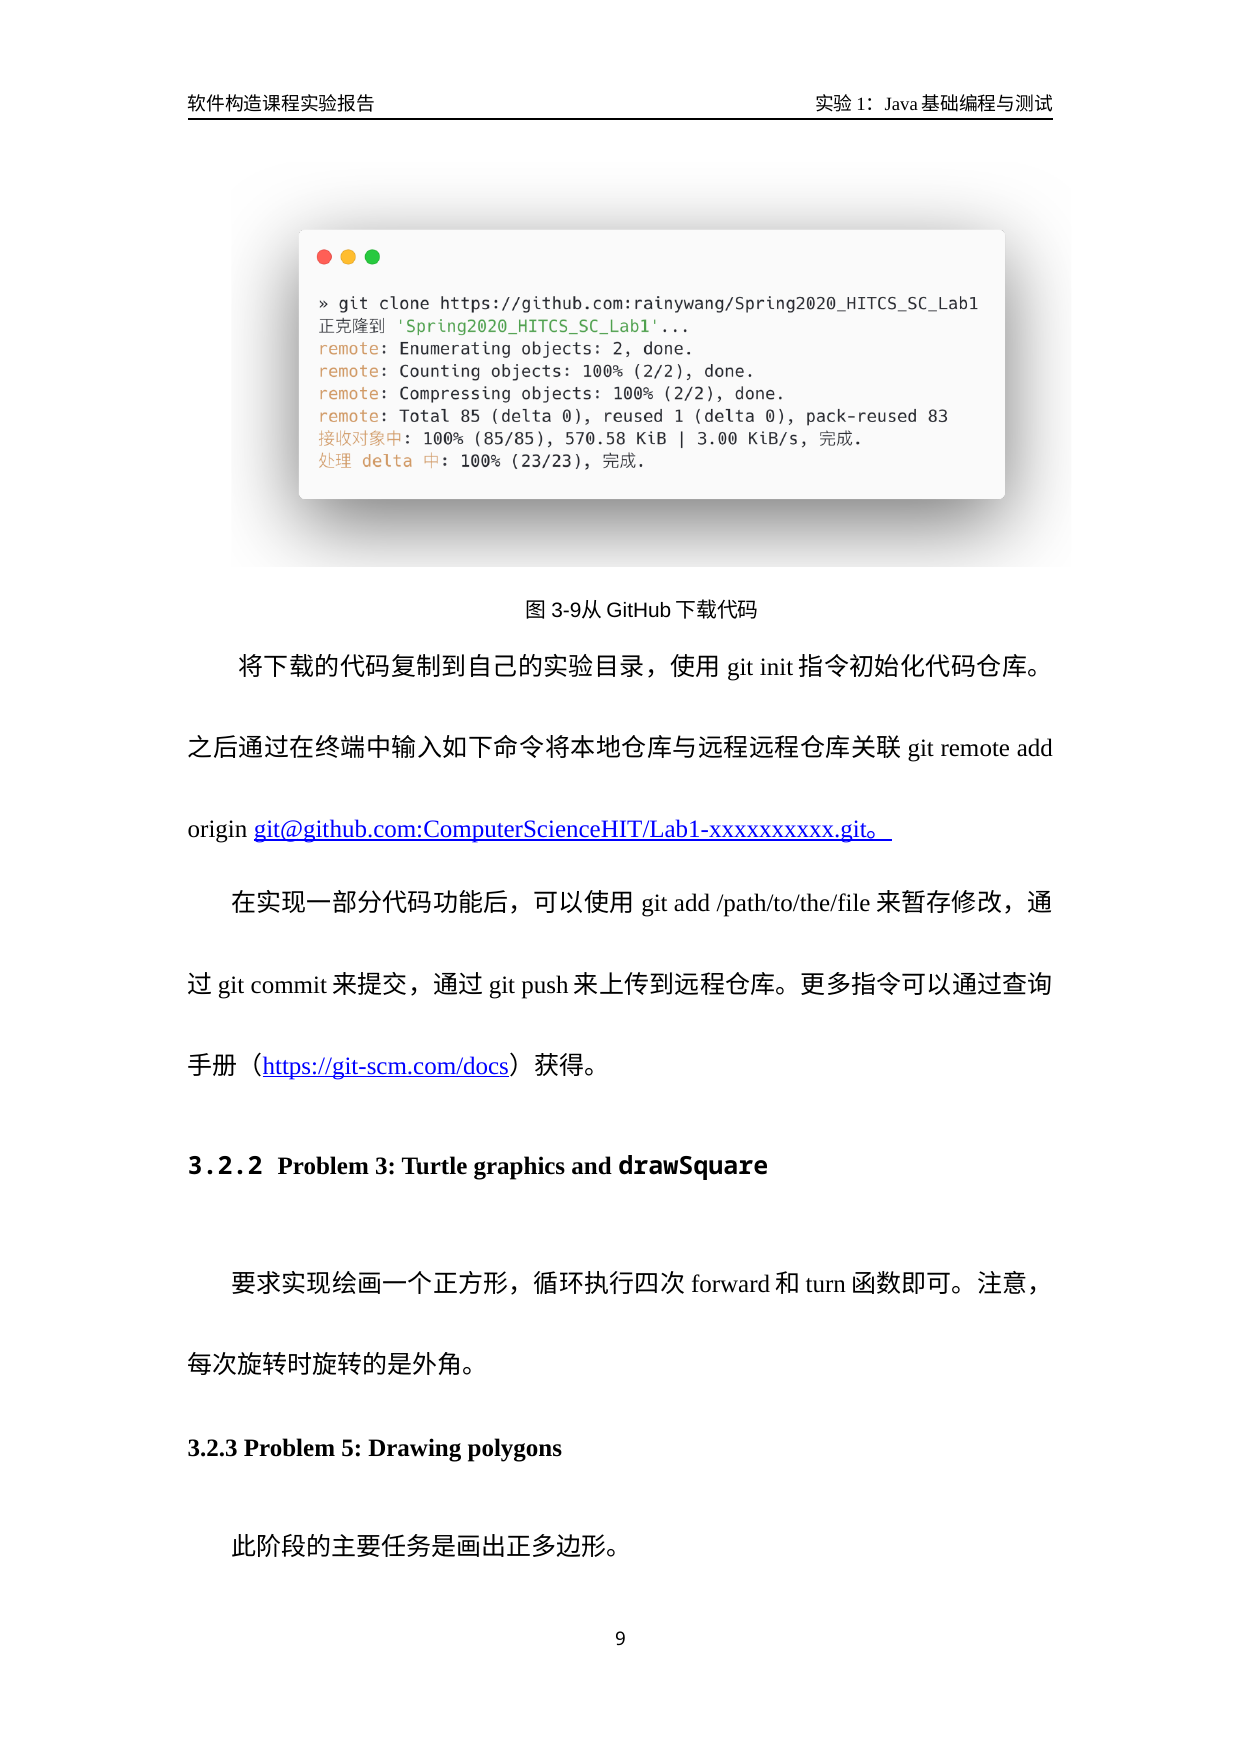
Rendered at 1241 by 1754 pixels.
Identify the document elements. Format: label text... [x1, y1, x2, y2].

text 在实现一部分代码功能后，可以使用git add /path/to/the/file来暂存修改，通过git commit来提交，通过git push来上传到远程仓库。更多指令可以通过查询手册（https://git-scm.com/docs）获得。 [187, 868, 1053, 1096]
subtitle Problem 3: Turtle graphics and drawSquare [187, 1132, 1053, 1197]
text 将下载的代码复制到自己的实验目录，使用git init指令初始化代码仓库。之后通过在终端中输入如下命令将本地仓库与远程远程仓库关联git remote add origin git@github.com:ComputerScienceHIT/Lab1-xxxxxxxxxx.git。 [187, 632, 1053, 859]
text 要求实现绘画一个正方形，循环执行四次forward和turn函数即可。注意，每次旋转时旋转的是外角。 [187, 1249, 1053, 1395]
subtitle Problem 5: Drawing polygons [187, 1431, 1053, 1464]
picture [231, 162, 1072, 567]
text 此阶段的主要任务是画出正多边形。 [187, 1512, 1053, 1577]
